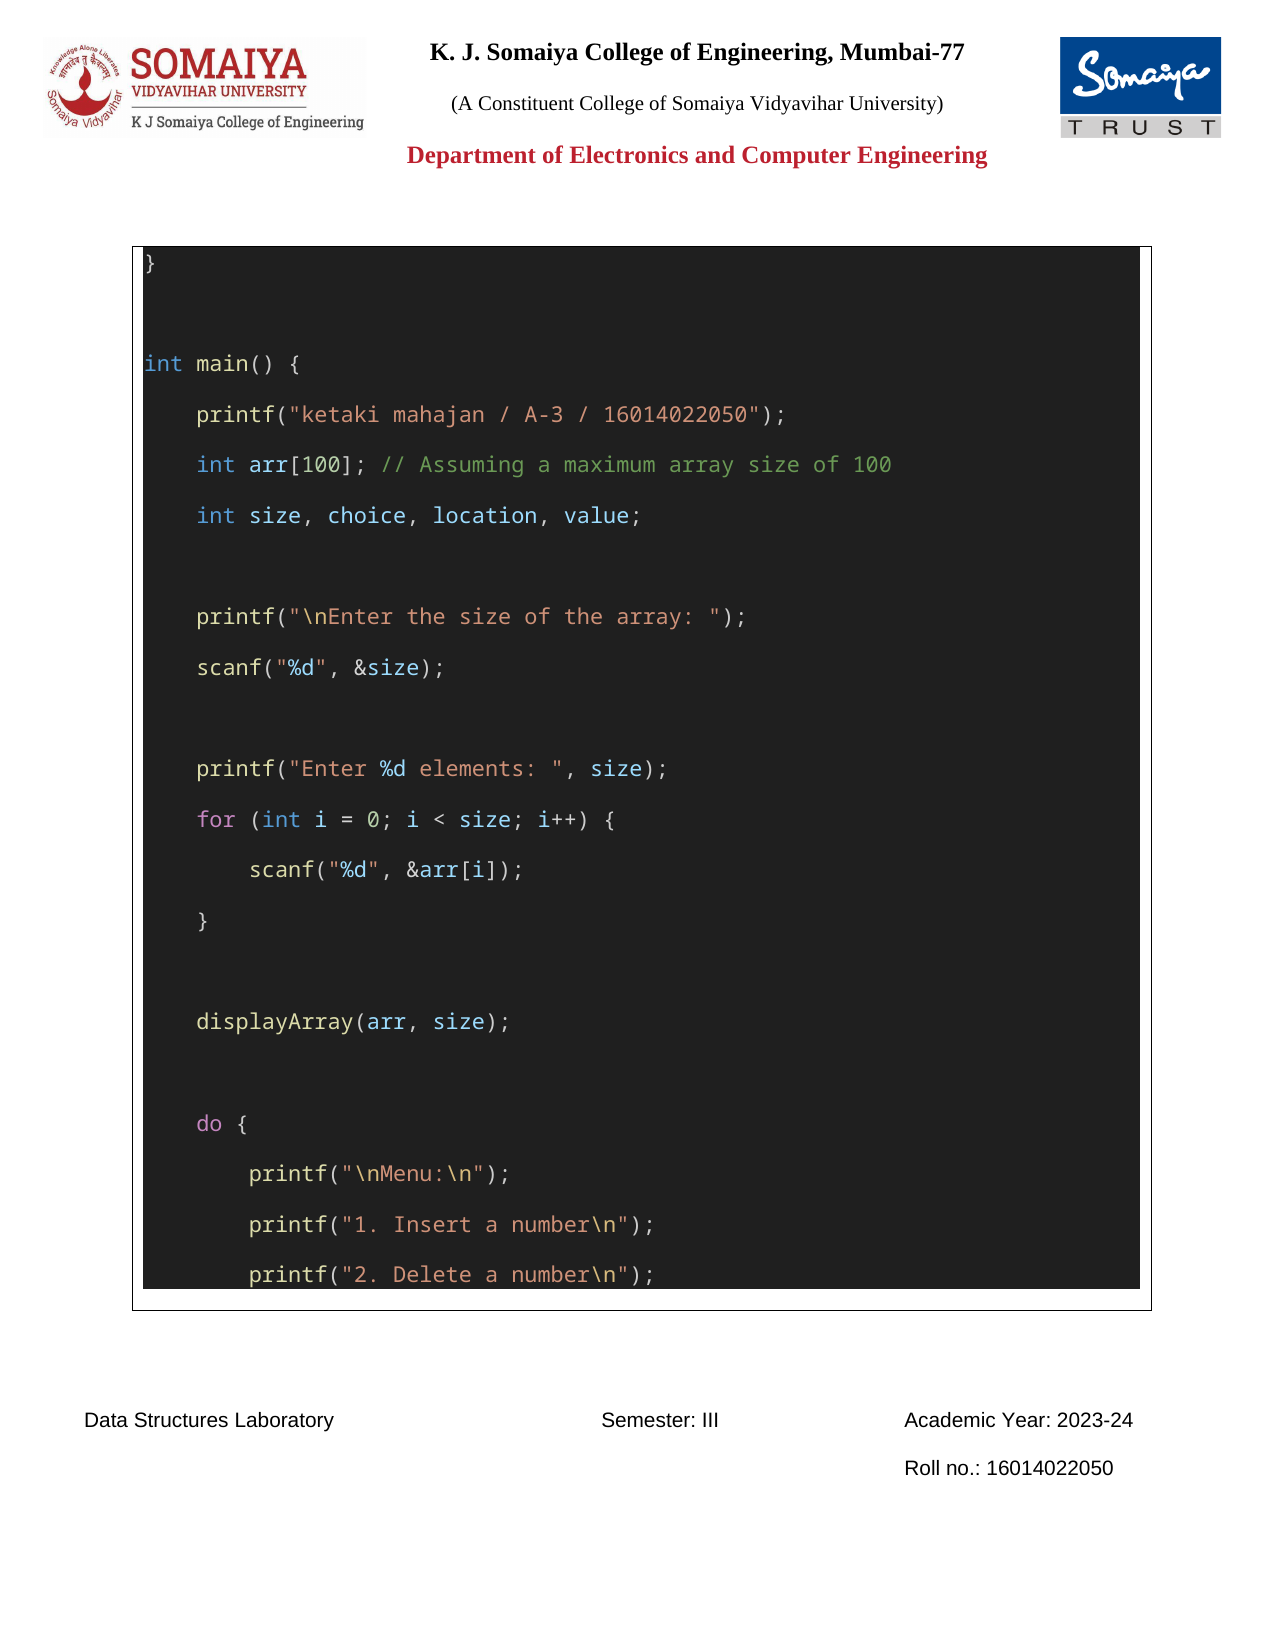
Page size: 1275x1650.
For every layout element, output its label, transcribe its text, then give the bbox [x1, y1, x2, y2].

picture [1060, 37, 1222, 138]
picture [42, 37, 367, 138]
